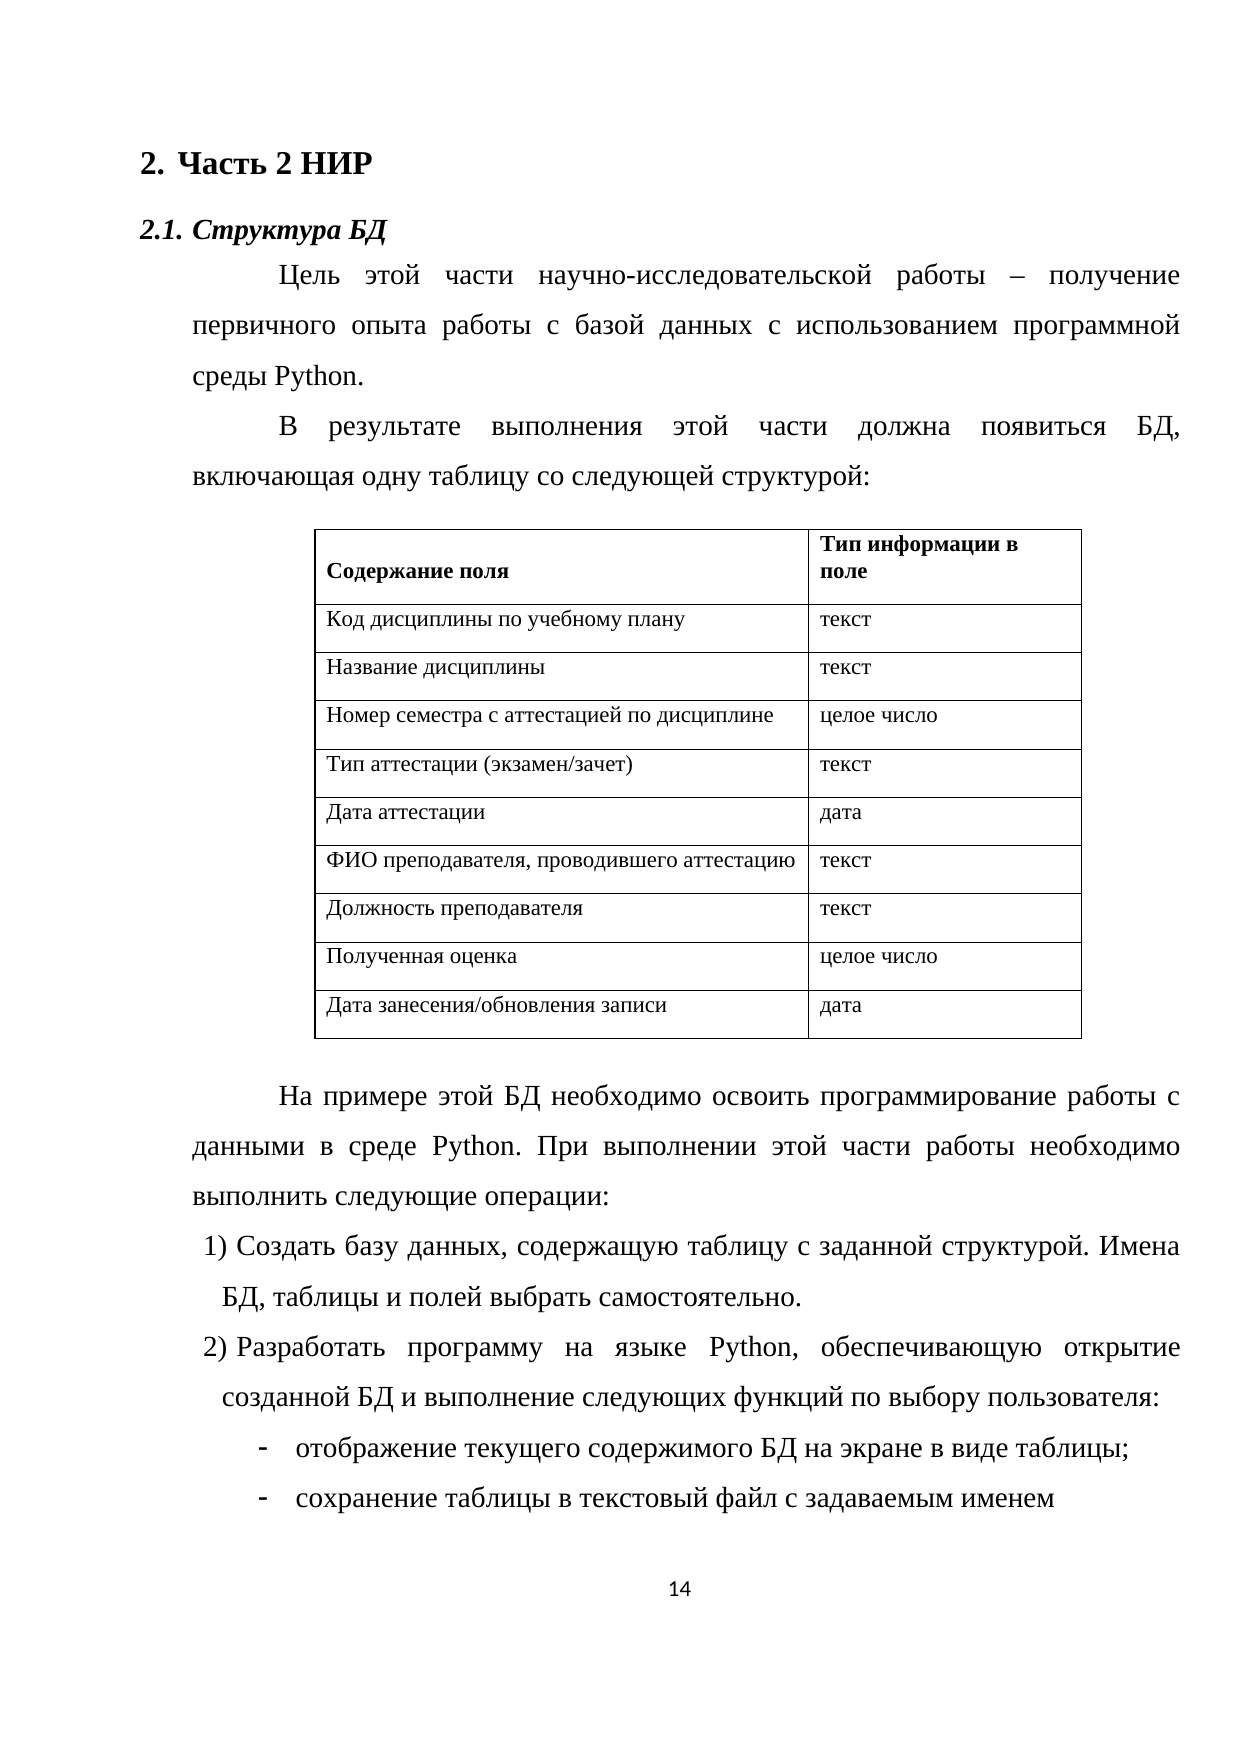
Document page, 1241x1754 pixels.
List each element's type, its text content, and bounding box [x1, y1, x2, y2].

list В результате выполнения этой части должна появиться БД, включающая одну таблицу со следующей структурой: [192, 408, 1181, 492]
table_cell текст [809, 605, 1081, 652]
table_cell целое число [809, 943, 1081, 990]
table_header Содержание поля [316, 530, 808, 604]
list На примере этой БД необходимо освоить программирование работы с данными в среде Python. При выполнении этой части работы необходимо выполнить следующие операции: [192, 1078, 1181, 1212]
table_cell Код дисциплины по учебному плану [316, 605, 808, 652]
list Создать базу данных, содержащую таблицу с заданной структурой. Имена БД, таблицы и полей выбрать самостоятельно. [203, 1228, 1181, 1312]
subtitle Структура БД [140, 212, 1181, 246]
table_cell текст [809, 894, 1081, 942]
table_cell Дата занесения/обновления записи [316, 991, 808, 1038]
list отображение текущего содержимого БД на экране в виде таблицы; [258, 1430, 1181, 1463]
table_cell ФИО преподавателя, проводившего аттестацию [316, 846, 808, 893]
table_cell Полученная оценка [316, 943, 808, 990]
table_cell Должность преподавателя [316, 894, 808, 942]
table_cell Номер семестра с аттестацией по дисциплине [316, 701, 808, 749]
table_cell целое число [809, 701, 1081, 749]
table_cell дата [809, 798, 1081, 845]
table_cell текст [809, 653, 1081, 700]
list Разработать программу на языке Python, обеспечивающую открытие созданной БД и выполнение следующих функций по выбору пользователя: [203, 1329, 1181, 1413]
table_cell Тип аттестации (экзамен/зачет) [316, 750, 808, 797]
list сохранение таблицы в текстовый файл с задаваемым именем [258, 1480, 1181, 1514]
table_cell текст [809, 750, 1081, 797]
table_header Тип информации в поле [809, 530, 1081, 604]
subtitle Часть 2 НИР [140, 143, 1181, 181]
table_cell Название дисциплины [316, 653, 808, 700]
table_cell дата [809, 991, 1081, 1038]
table_cell текст [809, 846, 1081, 893]
list Цель этой части научно-исследовательской работы – получение первичного опыта работы с базой данных с использованием программной среды Python. [192, 257, 1181, 391]
table_cell Дата аттестации [316, 798, 808, 845]
